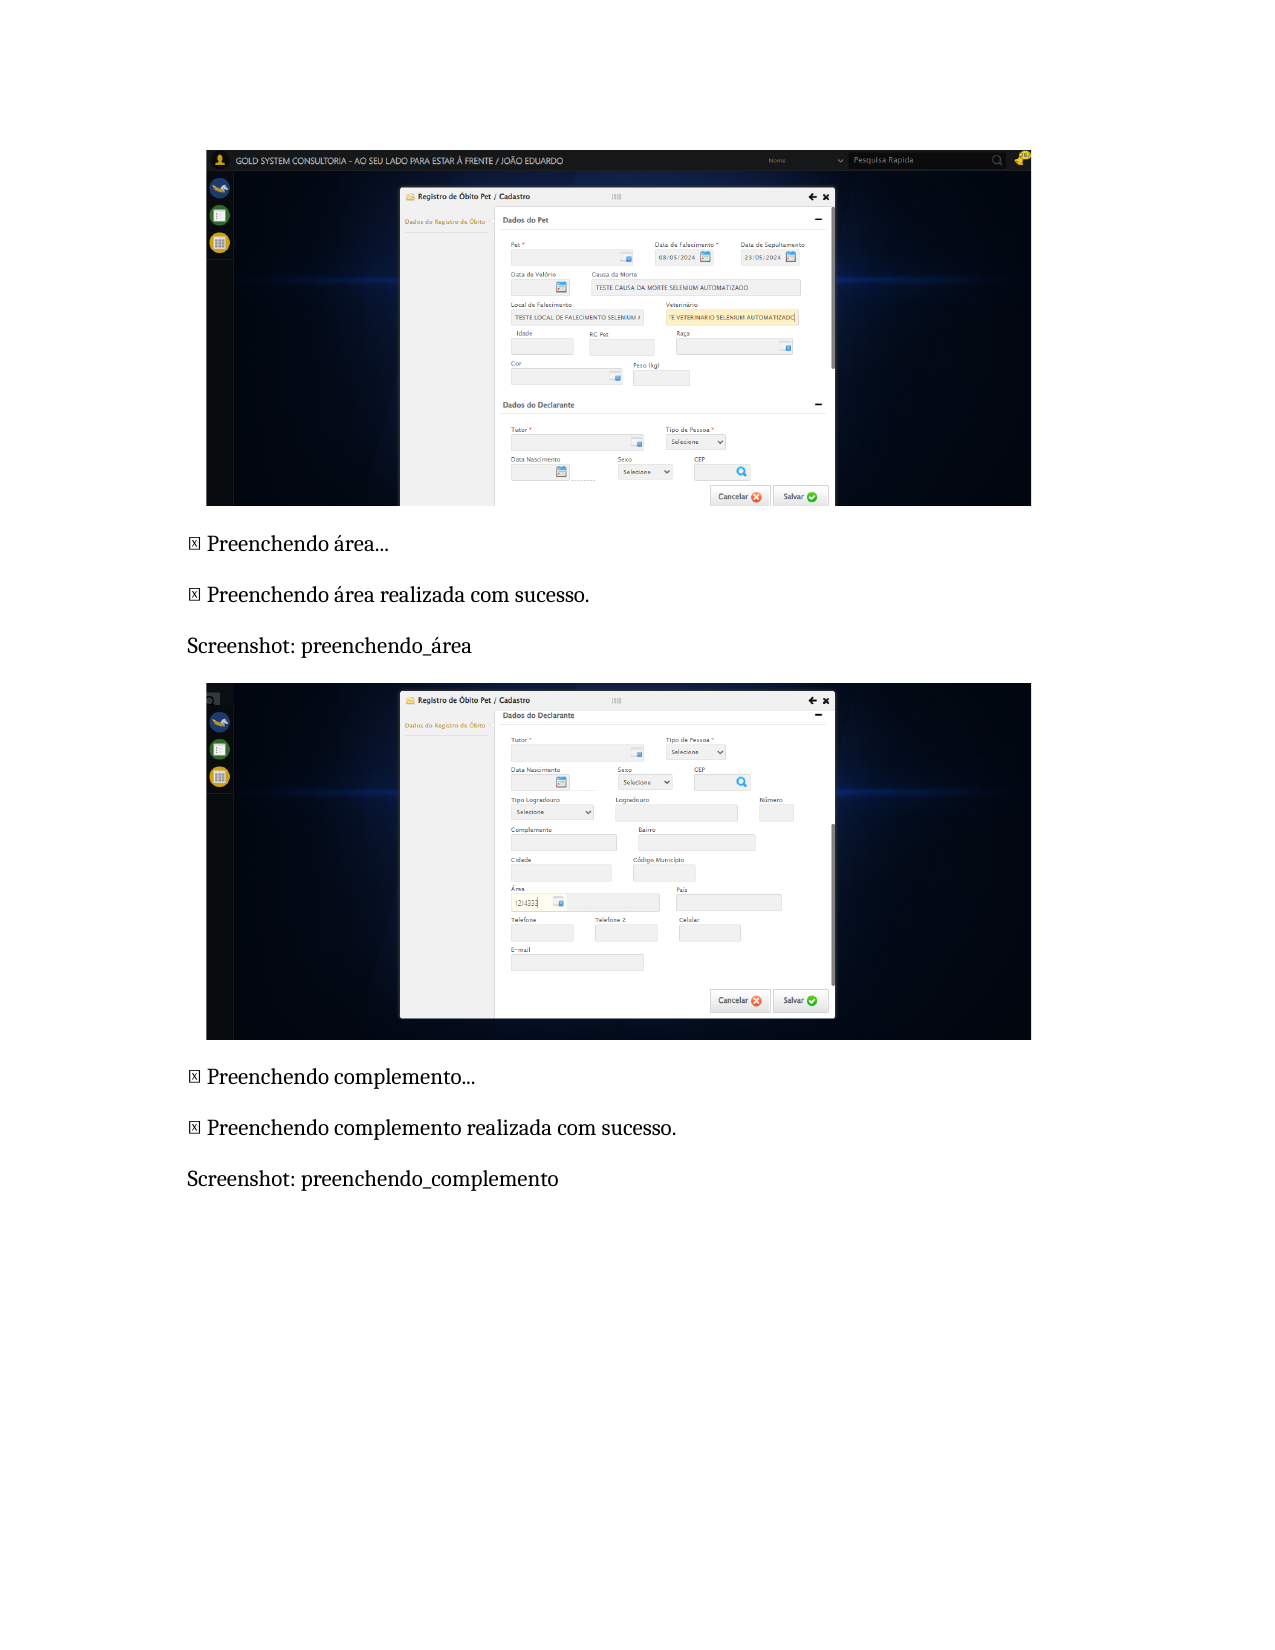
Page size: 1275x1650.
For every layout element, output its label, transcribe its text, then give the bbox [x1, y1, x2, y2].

text 🔄 Preenchendo área... [187, 530, 1087, 557]
picture [206, 683, 1032, 1040]
picture [206, 150, 1032, 506]
text Screenshot: preenchendo_área [187, 632, 1087, 659]
text ✅ Preenchendo área realizada com sucesso. [187, 581, 1087, 608]
text 🔄 Preenchendo complemento... [187, 1064, 1087, 1090]
text Screenshot: preenchendo_complemento [187, 1166, 1087, 1192]
text ✅ Preenchendo complemento realizada com sucesso. [187, 1115, 1087, 1141]
